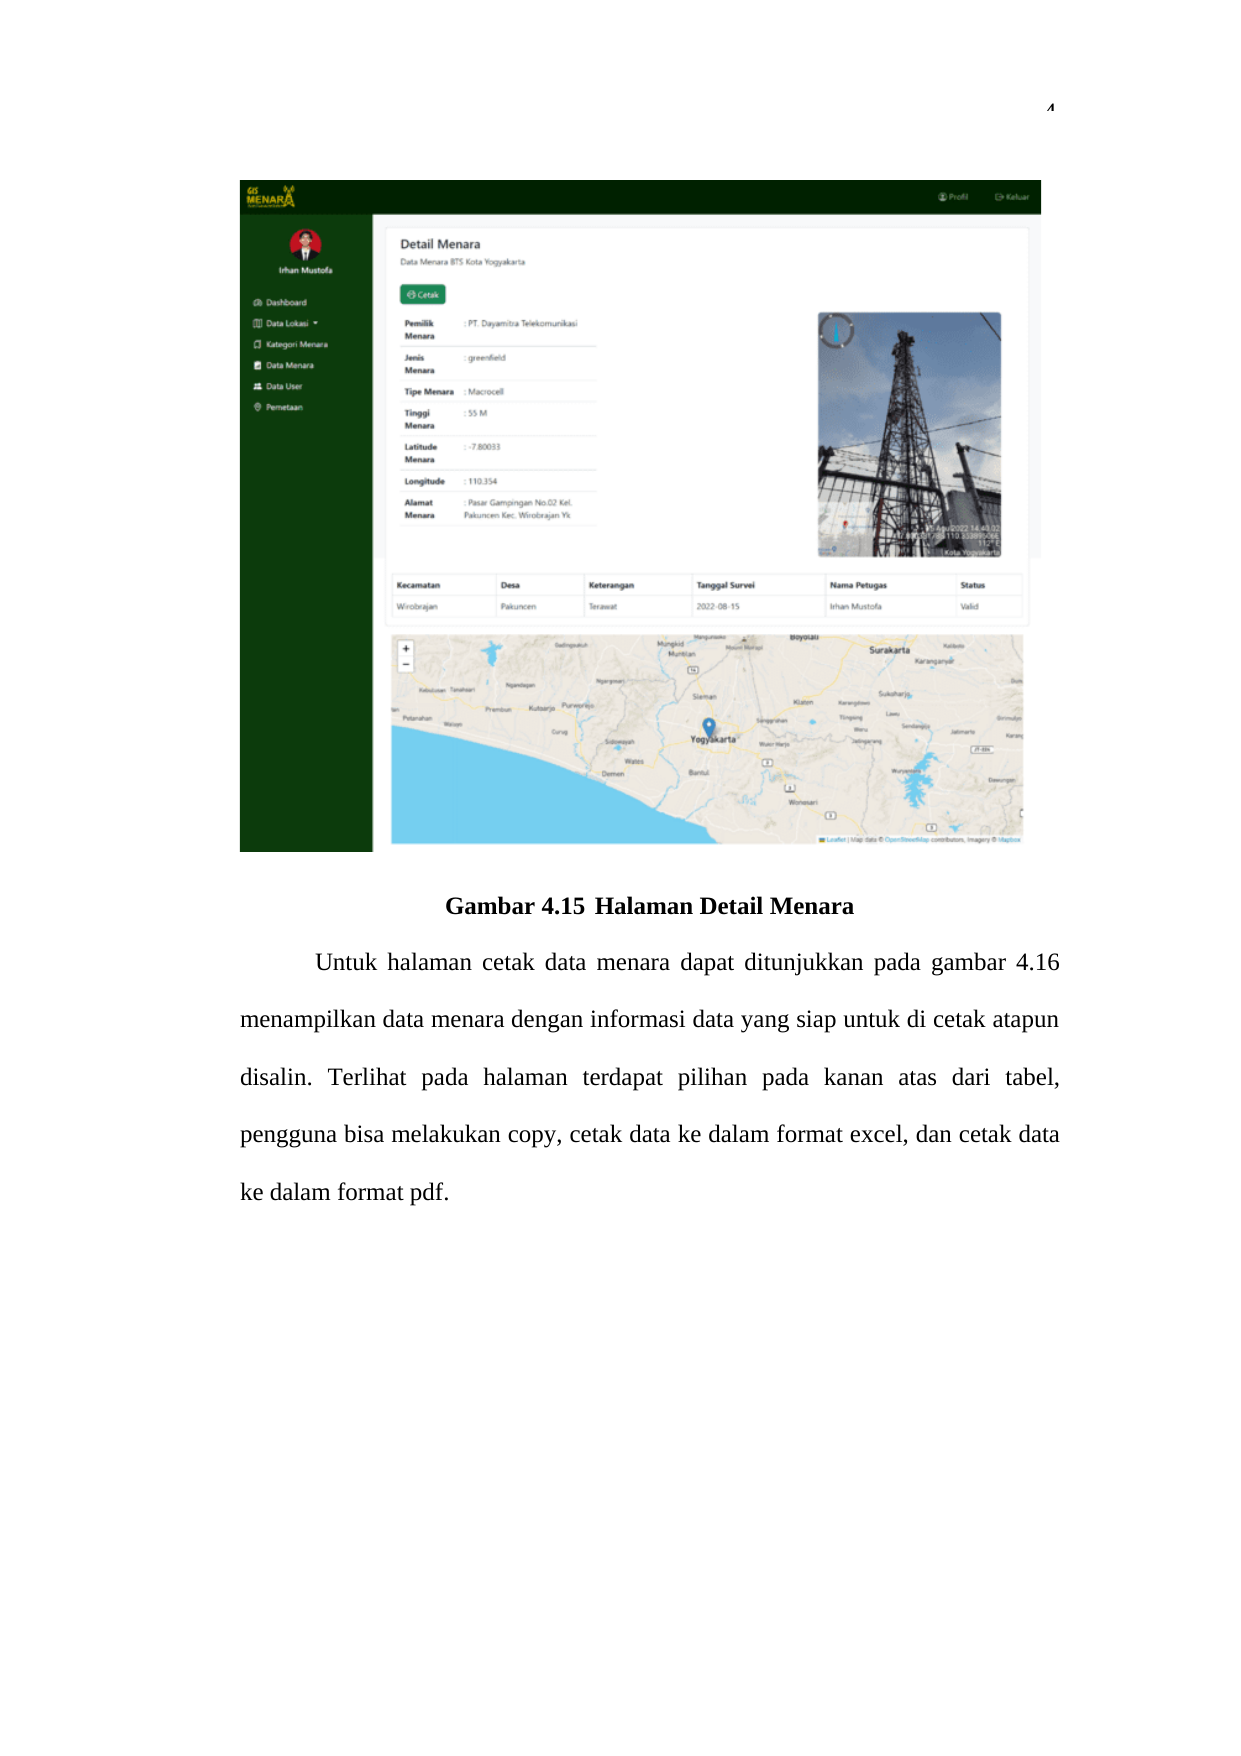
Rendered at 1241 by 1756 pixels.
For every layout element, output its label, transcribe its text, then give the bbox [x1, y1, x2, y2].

text Untuk halaman cetak data menara dapat ditunjukkan pada gambar 4.16 menampilkan data menara dengan informasi data yang siap untuk di cetak atapun disalin. Terlihat pada halaman terdapat pilihan pada kanan atas dari tabel, pengguna bisa melakukan copy, cetak data ke dalam format excel, dan cetak data ke dalam format pdf. [240, 947, 1060, 1206]
subtitle Gambar 4.15 Halaman Detail Menara [445, 891, 1192, 920]
picture [239, 180, 1042, 852]
